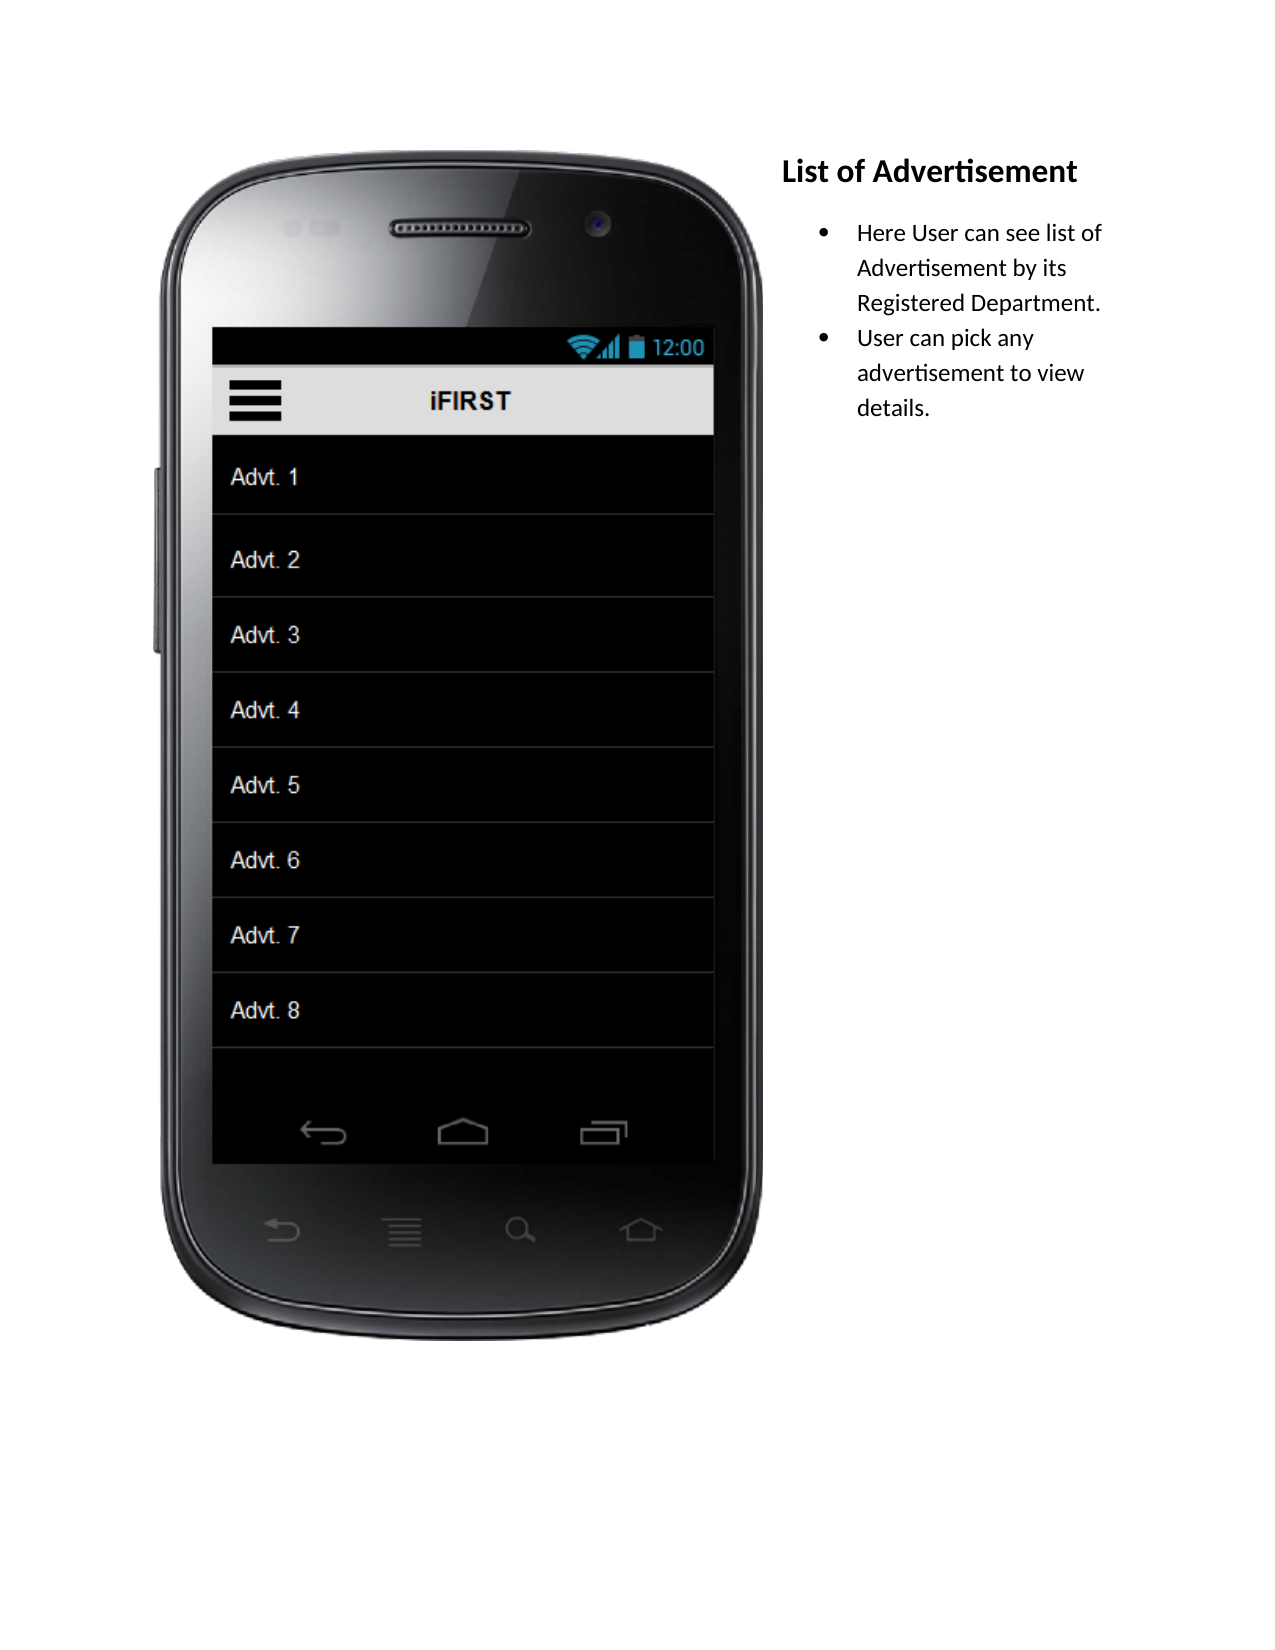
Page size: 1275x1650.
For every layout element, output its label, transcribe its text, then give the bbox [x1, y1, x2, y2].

list Here User can see list of Advertisement by its Registered Department. [763, 218, 1125, 318]
picture [153, 150, 763, 1341]
text List of Advertisement [763, 150, 1125, 191]
list User can pick any advertisement to view details. [763, 323, 1125, 423]
